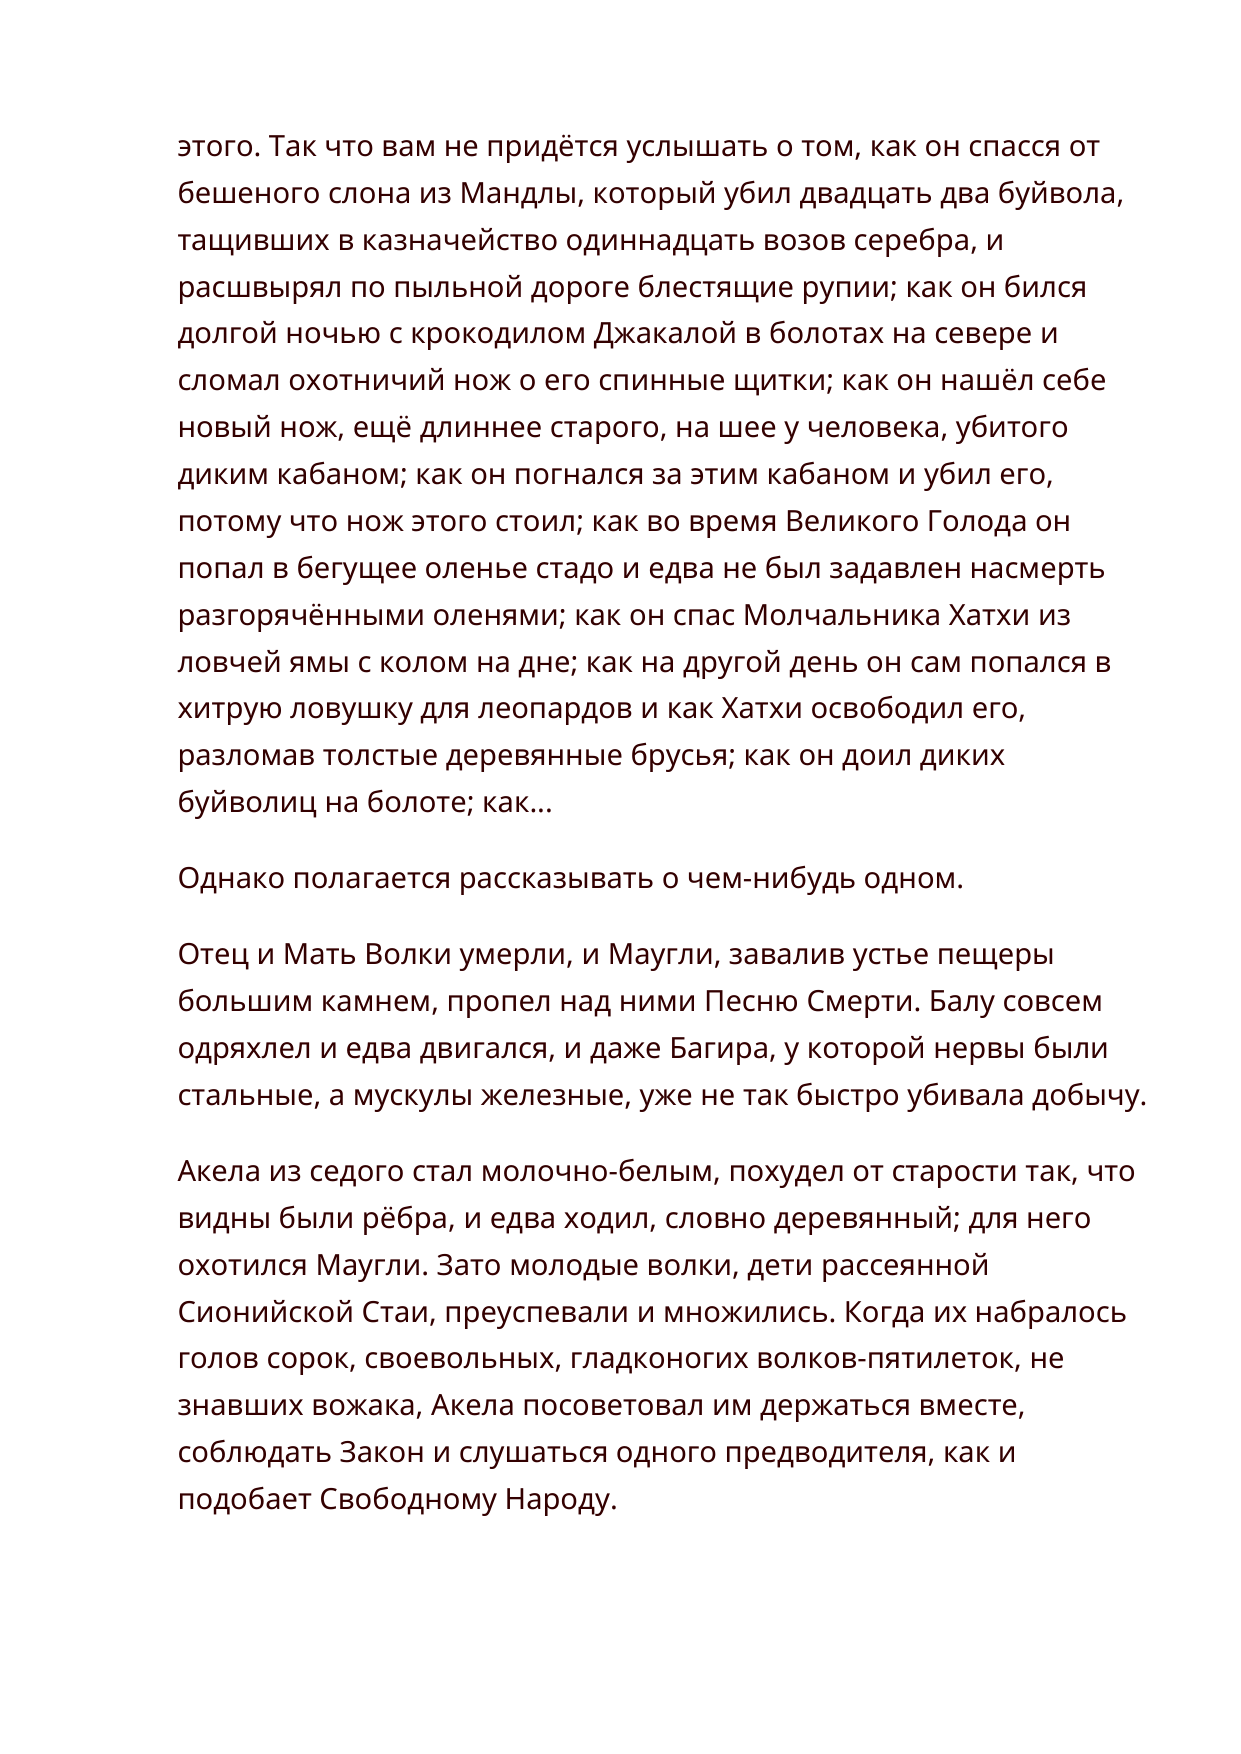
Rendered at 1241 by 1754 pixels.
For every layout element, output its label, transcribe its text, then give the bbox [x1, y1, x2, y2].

text Отец и Мать Волки умерли, и Маугли, завалив устье пещеры большим камнем, пропел над ними Песню Смерти. Балу совсем одряхлел и едва двигался, и даже Багира, у которой нервы были стальные, а мускулы железные, уже не так быстро убивала добычу. [177, 926, 1152, 1114]
text Однако полагается рассказывать о чем-нибудь одном. [177, 850, 1152, 897]
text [177, 118, 1152, 821]
text Акела из седого стал молочно-белым, похудел от старости так, что видны были рёбра, и едва ходил, словно деревянный; для него охотился Маугли. Зато молодые волки, дети рассеянной Сионийской Стаи, преуспевали и множились. Когда их набралось голов сорок, своевольных, гладконогих волков-пятилеток, не знавших вожака, Акела посоветовал им держаться вместе, соблюдать Закон и слушаться одного предводителя, как и подобает Свободному Народу. [177, 1143, 1152, 1518]
